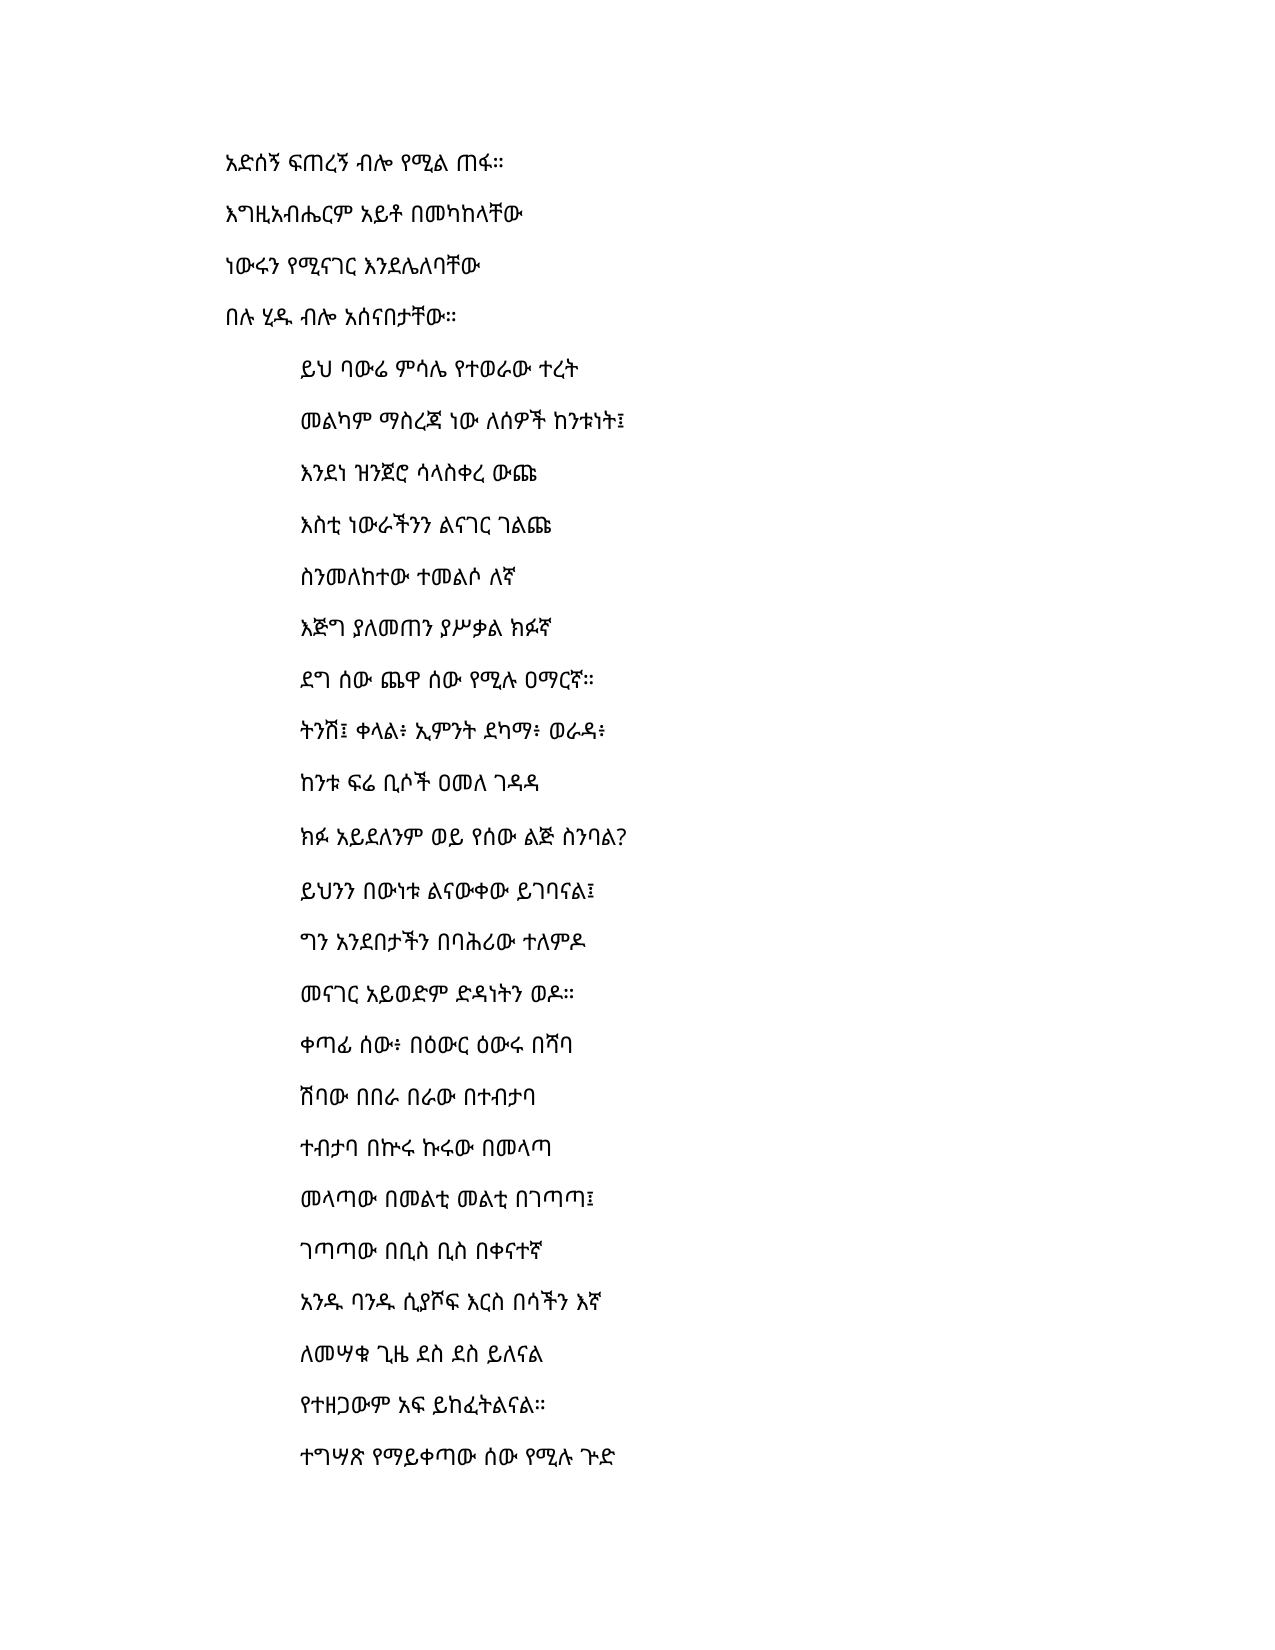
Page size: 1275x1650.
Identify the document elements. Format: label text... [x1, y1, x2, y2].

text አድሰኝ ፍጠረኝ ብሎ የሚል ጠፋ። [150, 150, 1125, 177]
text ቀጣፊ ሰው፥ በዕውር ዕውሩ በሻባ [225, 1032, 1125, 1059]
text ከንቱ ፍሬ ቢሶች ዐመለ ገዳዳ [225, 770, 1125, 796]
text መናገር አይወድም ድዳነትን ወዶ። [225, 981, 1125, 1007]
text ይህንን በውነቱ ልናውቀው ይገባናል፤ [225, 878, 1125, 904]
text በሉ ሂዱ ብሎ አሰናበታቸው። [150, 304, 1125, 331]
text አንዱ ባንዱ ሲያሾፍ እርስ በሳችን እኛ [225, 1289, 1125, 1316]
text ስንመለከተው ተመልሶ ለኛ [225, 564, 1125, 591]
text ክፉ አይደለንም ወይ የሰው ልጅ ስንባል? [225, 821, 1125, 852]
text ግን አንደበታችን በባሕሪው ተለምዶ [225, 929, 1125, 956]
text ተግሣጽ የማይቀጣው ሰው የሚሉ ጕድ [225, 1444, 1125, 1471]
text ደግ ሰው ጨዋ ሰው የሚሉ ዐማርኛ። [225, 667, 1125, 693]
text መልካም ማስረጃ ነው ለሰዎች ከንቱነት፤ [150, 408, 1125, 435]
text ሽባው በበራ በራው በተብታባ [225, 1084, 1125, 1110]
text ለመሣቁ ጊዜ ደስ ደስ ይለናል [225, 1341, 1125, 1368]
text ተብታባ በኵሩ ኩሩው በመላጣ [225, 1135, 1125, 1162]
text እግዚአብሔርም አይቶ በመካከላቸው [150, 201, 1125, 228]
text እጅግ ያለመጠን ያሥቃል ክፉኛ [225, 615, 1125, 642]
text ይህ ባውሬ ምሳሌ የተወራው ተረት [150, 356, 1125, 382]
text ትንሽ፤ ቀላል፥ ኢምንት ደካማ፥ ወራዳ፥ [225, 718, 1125, 745]
text መላጣው በመልቲ መልቲ በገጣጣ፤ [225, 1187, 1125, 1213]
text የተዘጋውም አፍ ይከፈትልናል። [225, 1392, 1125, 1419]
text እንደነ ዝንጀሮ ሳላስቀረ ውጩ [150, 460, 1125, 487]
text ነውሩን የሚናገር እንደሌለባቸው [150, 253, 1125, 279]
text ገጣጣው በቢስ ቢስ በቀናተኛ [225, 1238, 1125, 1265]
text እስቲ ነውራችንን ልናገር ገልጩ [225, 512, 1125, 539]
